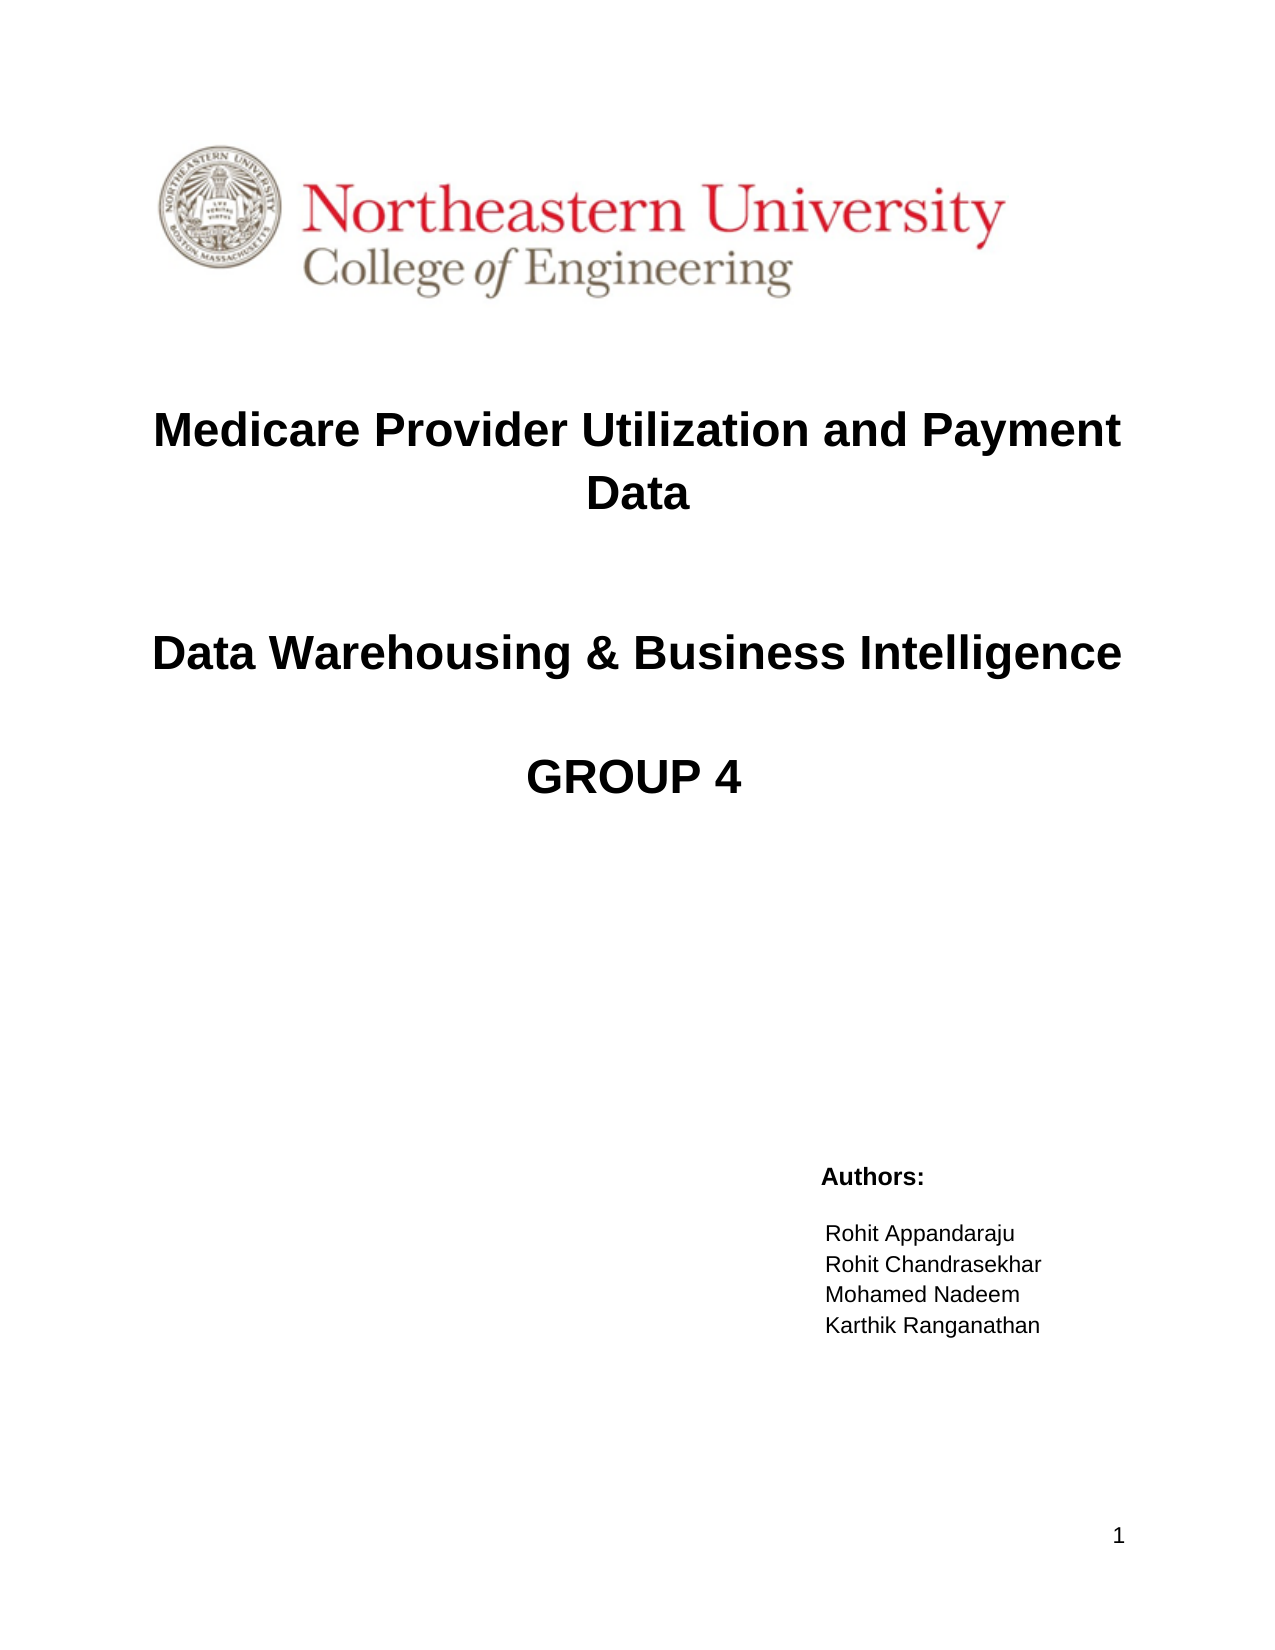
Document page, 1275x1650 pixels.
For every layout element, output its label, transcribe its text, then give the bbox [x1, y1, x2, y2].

text Data Warehousing & Business Intelligence [150, 624, 1125, 679]
text Authors: [600, 1162, 1125, 1191]
text Medicare Provider Utilization and Payment Data [150, 401, 1125, 520]
text Karthik Ranganathan [150, 1312, 1125, 1338]
text Rohit Chandrasekhar [150, 1251, 1125, 1278]
text Rohit Appandaraju [150, 1220, 1125, 1246]
text GROUP 4 [150, 748, 1125, 803]
picture [155, 140, 1009, 308]
text Mohamed Nadeem [150, 1281, 1125, 1308]
